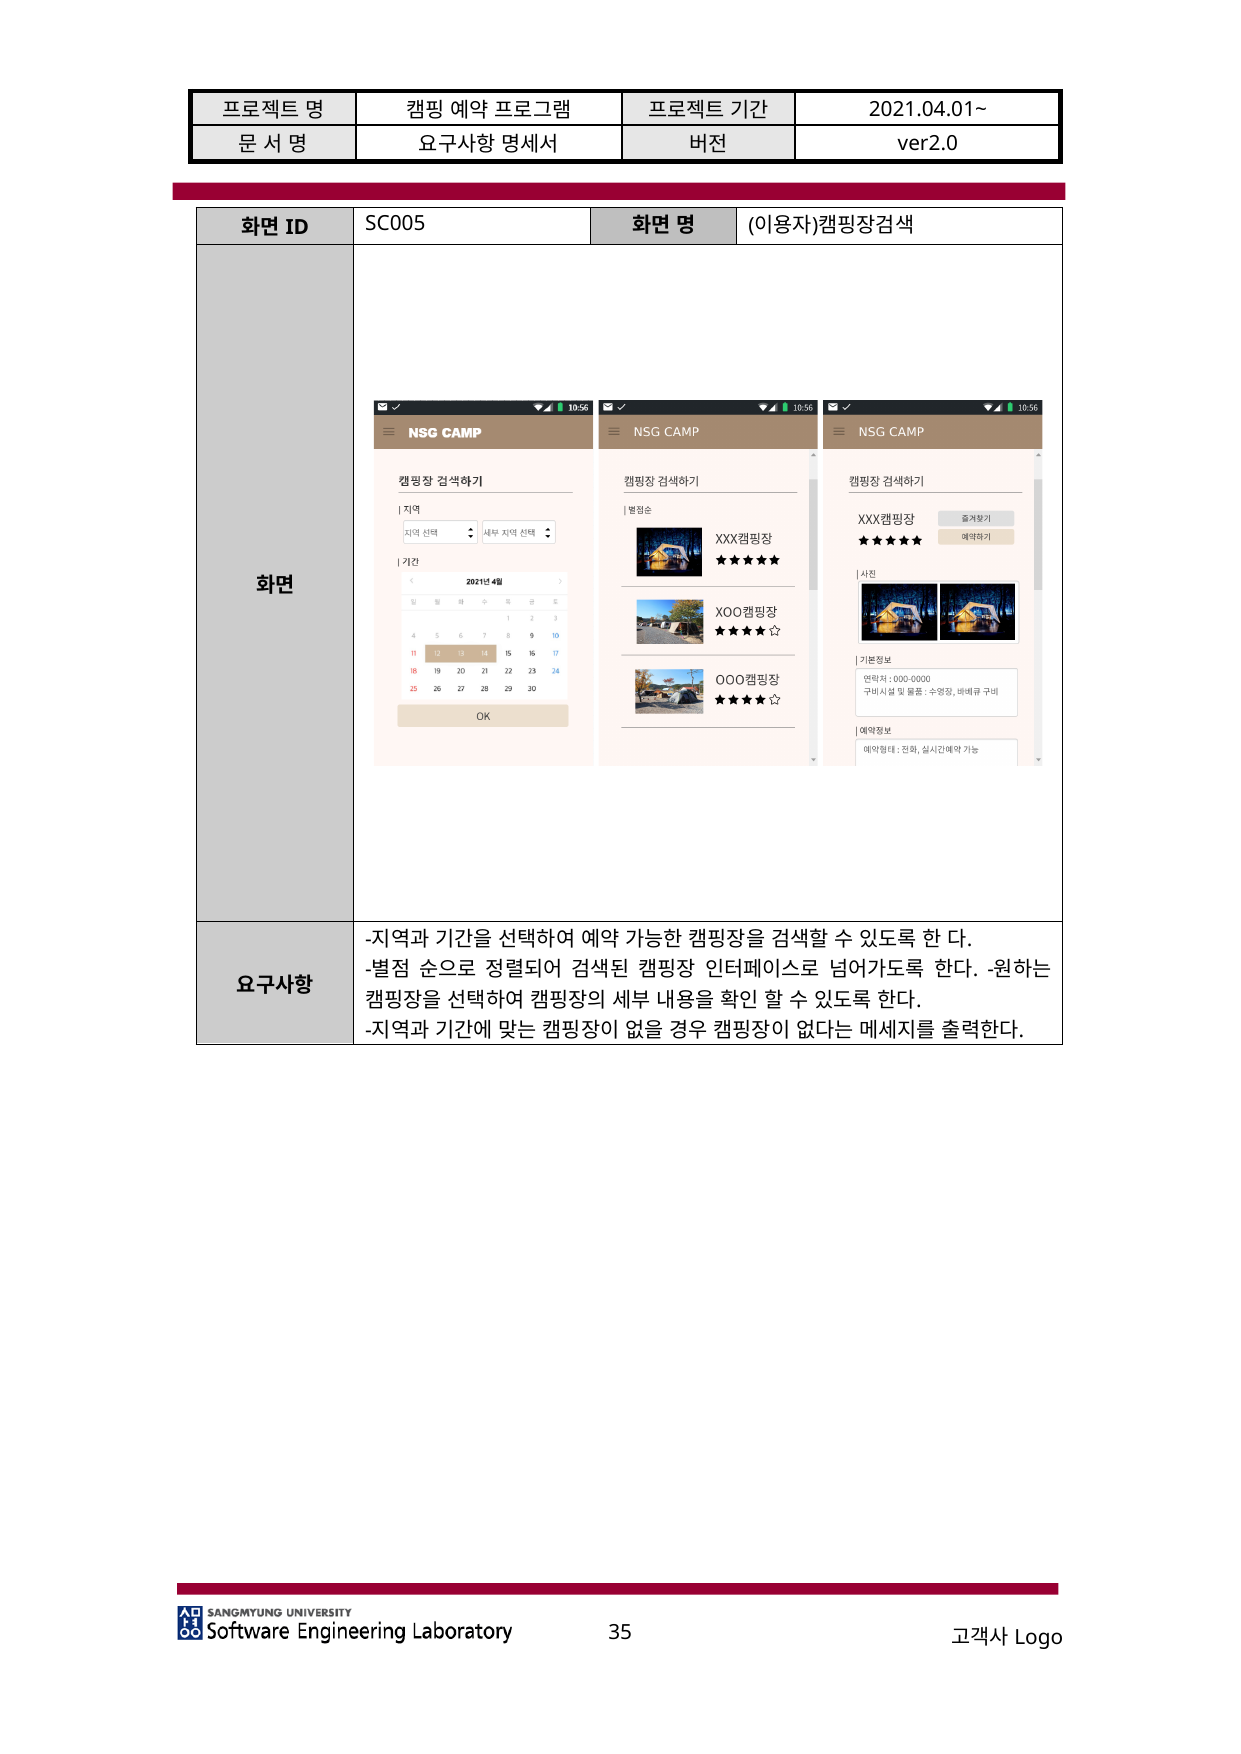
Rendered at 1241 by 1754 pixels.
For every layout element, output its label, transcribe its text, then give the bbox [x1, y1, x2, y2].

picture [177, 1606, 515, 1645]
table_cell [354, 245, 1062, 921]
table_cell 화면 [197, 245, 353, 921]
table_cell 요구사항 [197, 922, 353, 1043]
picture [823, 400, 1043, 766]
table_header SC005 [354, 208, 590, 244]
table_header 화면 명 [591, 208, 736, 244]
picture [373, 400, 594, 766]
table_cell -지역과 기간을 선택하여 예약 가능한 캠핑장을 검색할 수 있도록 한 다. -별점 순으로 정렬되어 검색된 캠핑장 인터페이스로 넘어가도록 한다. -원하는 캠핑장을 선택하여 캠핑장의 세부 내용을 확인 할 수 있도록 한다. -지역과 기간에 맞는 캠핑장이 없을 경우 캠핑장이 없다는 메세지를 출력한다. [354, 922, 1062, 1043]
picture [598, 400, 818, 766]
table_header (이용자)캠핑장검색 [737, 208, 1062, 244]
table_header 화면 ID [197, 208, 353, 244]
